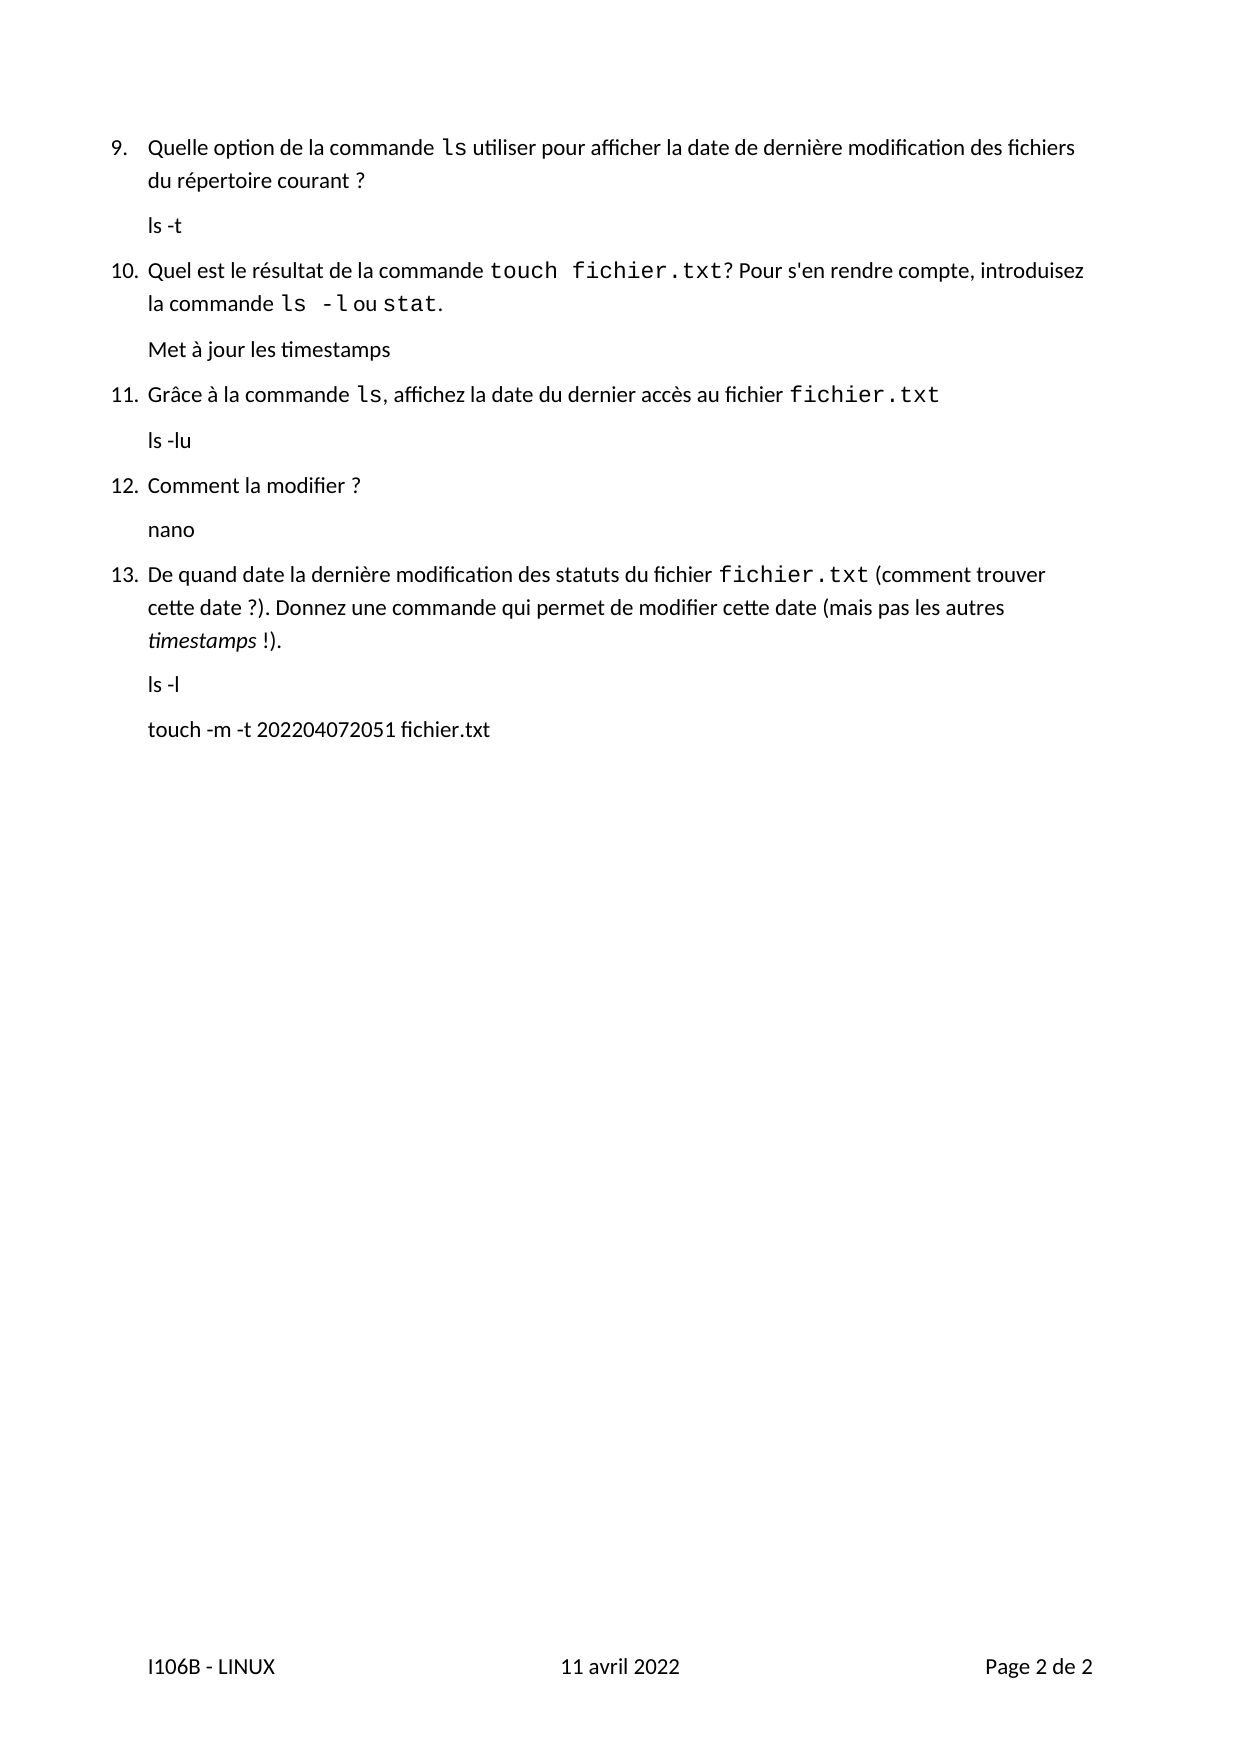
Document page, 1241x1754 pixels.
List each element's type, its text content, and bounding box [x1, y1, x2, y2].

text ls -lu [148, 426, 1093, 454]
list ls -l [148, 670, 1093, 698]
text nano [148, 516, 1093, 543]
list Quel est le résultat de la commande touch fichier.txt? Pour s'en rendre compte, introduisez la commande ls -l ou stat. [110, 256, 1093, 318]
list Grâce à la commande ls, affichez la date du dernier accès au fichier fichier.txt [110, 380, 1093, 409]
list De quand date la dernière modification des statuts du fichier fichier.txt (comment trouver cette date ?). Donnez une commande qui permet de modifier cette date (mais pas les autres timestamps !). [110, 560, 1093, 654]
list Quelle option de la commande ls utiliser pour afficher la date de dernière modification des fichiers du répertoire courant ? [110, 133, 1093, 195]
text Met à jour les timestamps [148, 335, 1093, 363]
list Comment la modifier ? [110, 471, 1093, 499]
text ls -t [148, 211, 1093, 239]
text touch -m -t 202204072051 fichier.txt [148, 715, 1093, 743]
